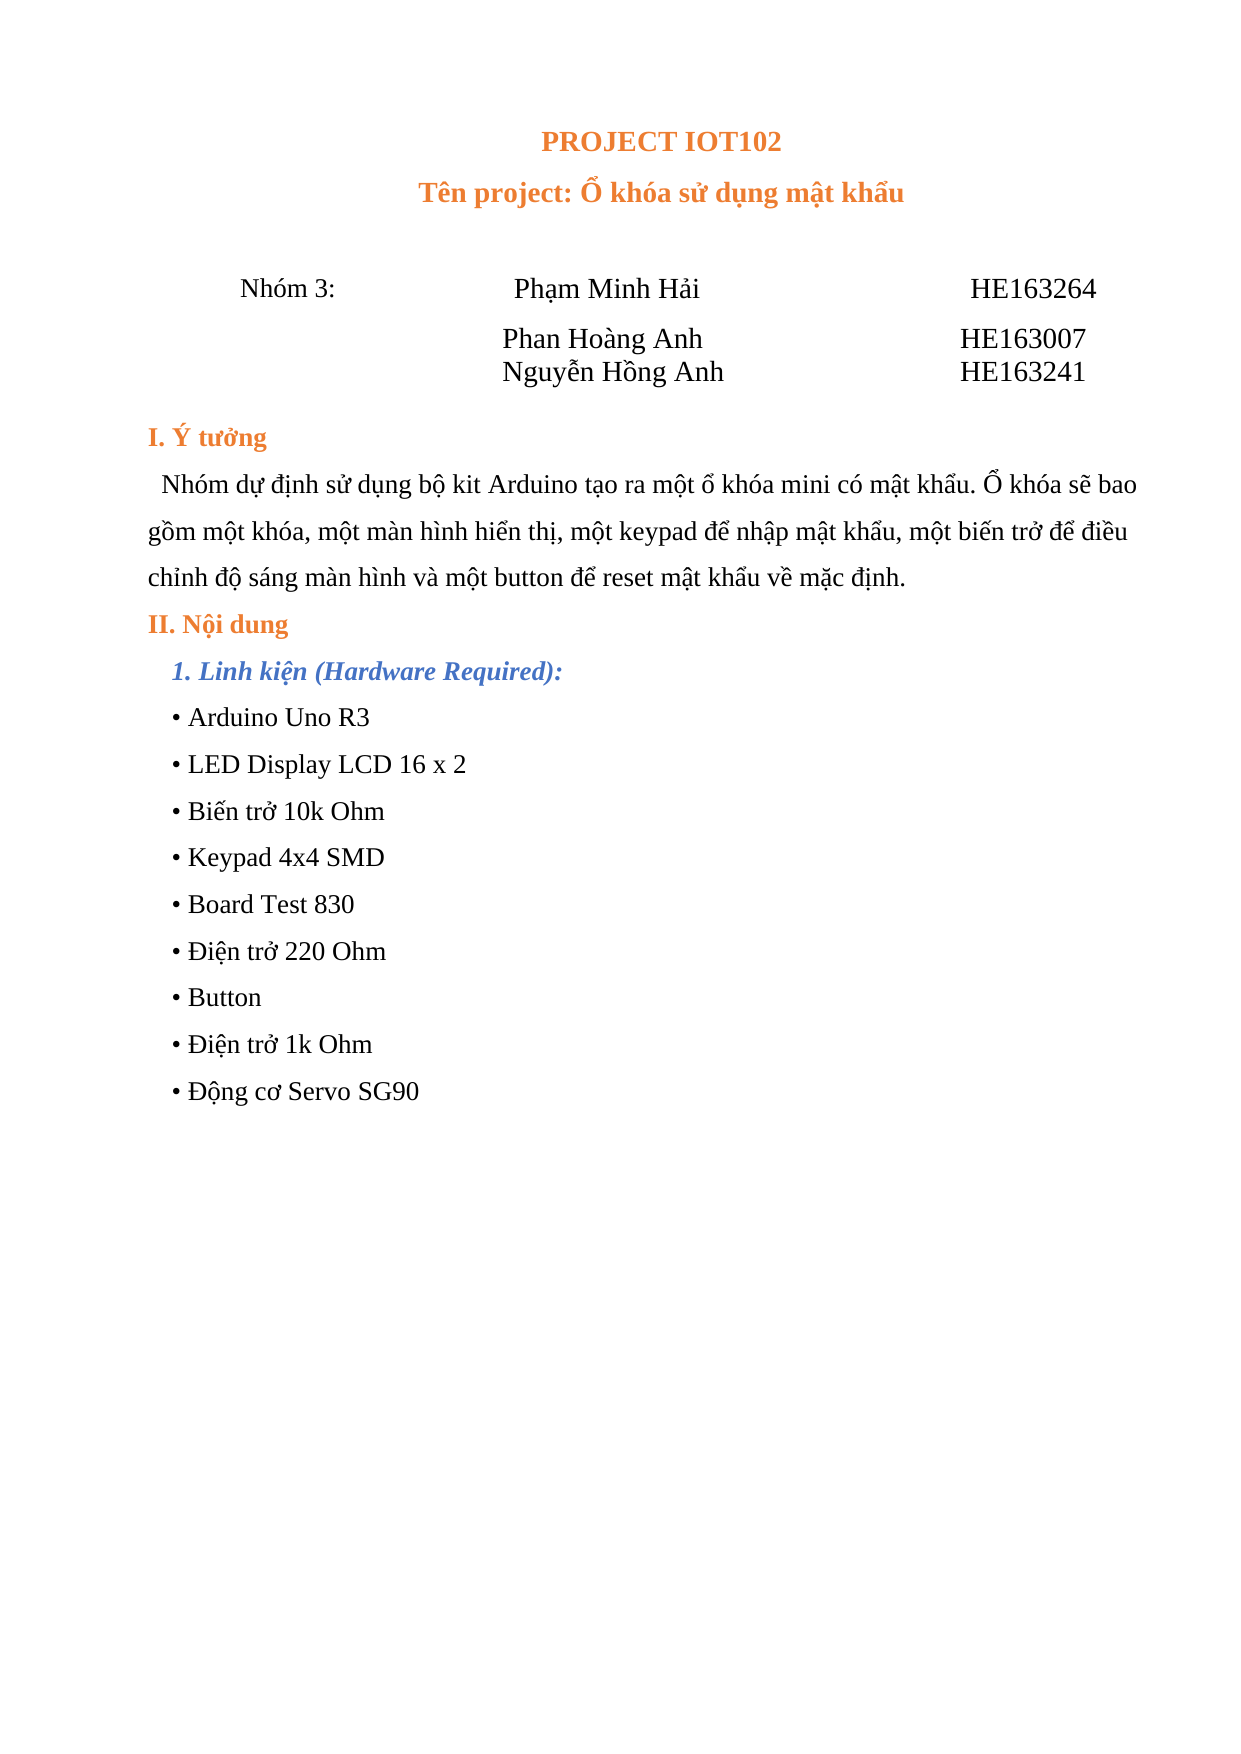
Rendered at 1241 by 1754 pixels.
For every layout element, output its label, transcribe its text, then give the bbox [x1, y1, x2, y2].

text • LED Display LCD 16 x 2 [148, 748, 1152, 779]
text • Biến trở 10k Ohm [148, 795, 1152, 826]
text • Button [148, 981, 1152, 1012]
table_header Phạm Minh Hải [428, 272, 930, 321]
text Phan Hoàng Anh HE163007 [148, 321, 1152, 354]
text Nguyễn Hồng Anh HE163241 [148, 354, 1152, 388]
text • Điện trở 220 Ohm [148, 935, 1152, 966]
table_header Nhóm 3: [192, 272, 428, 321]
subtitle PROJECT IOT102 [148, 124, 1152, 158]
text • Động cơ Servo SG90 [148, 1075, 1152, 1106]
subtitle II. Nội dung [148, 608, 1152, 639]
text • Keypad 4x4 SMD [148, 841, 1152, 872]
subtitle 1. Linh kiện (Hardware Required): [148, 655, 1152, 686]
text • Arduino Uno R3 [148, 701, 1152, 732]
table_header HE163264 [930, 272, 1151, 321]
text • Board Test 830 [148, 888, 1152, 919]
subtitle I. Ý tưởng [148, 421, 1152, 452]
text • Điện trở 1k Ohm [148, 1028, 1152, 1059]
subtitle Nhóm dự định sử dụng bộ kit Arduino tạo ra một ổ khóa mini có mật khẩu. Ổ khóa sẽ bao gồm một khóa, một màn hình hiển thị, một keypad để nhập mật khẩu, một biến trở để điều chỉnh độ sáng màn hình và một button để reset mật khẩu về mặc định. [148, 468, 1152, 592]
subtitle Tên project: Ổ khóa sử dụng mật khẩu [148, 175, 1152, 208]
